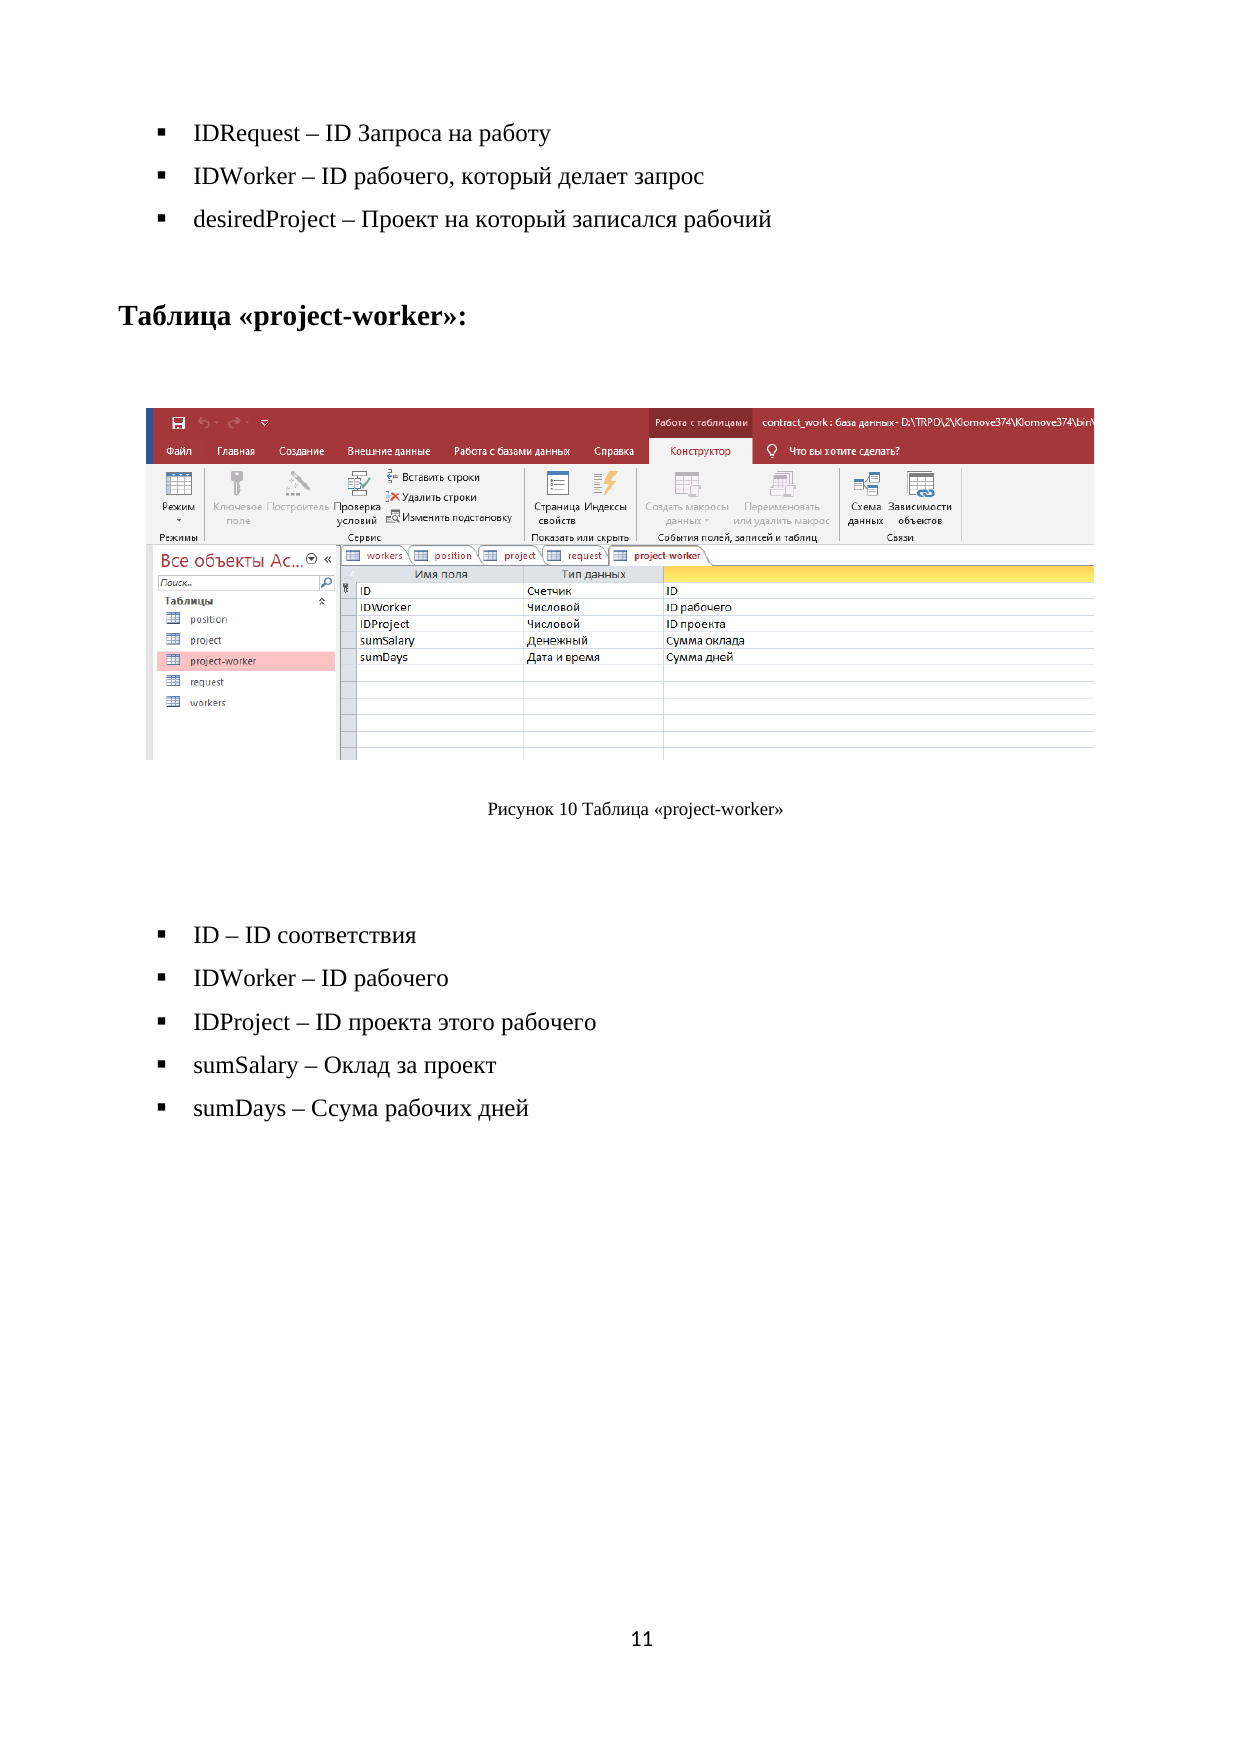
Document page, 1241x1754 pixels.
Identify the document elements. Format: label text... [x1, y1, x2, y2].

list IDProject – ID проекта этого рабочего [156, 1007, 1164, 1035]
list sumSalary – Оклад за проект [156, 1050, 1164, 1078]
list IDWorker – ID рабочего, который делает запрос [156, 161, 1164, 190]
list ID – ID соответствия [156, 920, 1164, 949]
list sumDays – Cсума рабочих дней [156, 1093, 1164, 1122]
picture [146, 408, 1095, 760]
list IDWorker – ID рабочего [156, 963, 1164, 992]
text Таблица «project-worker»: [118, 298, 1164, 331]
list IDRequest – ID Запроса на работу [156, 118, 1164, 147]
list desiredProject – Проект на который записался рабочий [156, 204, 1164, 233]
